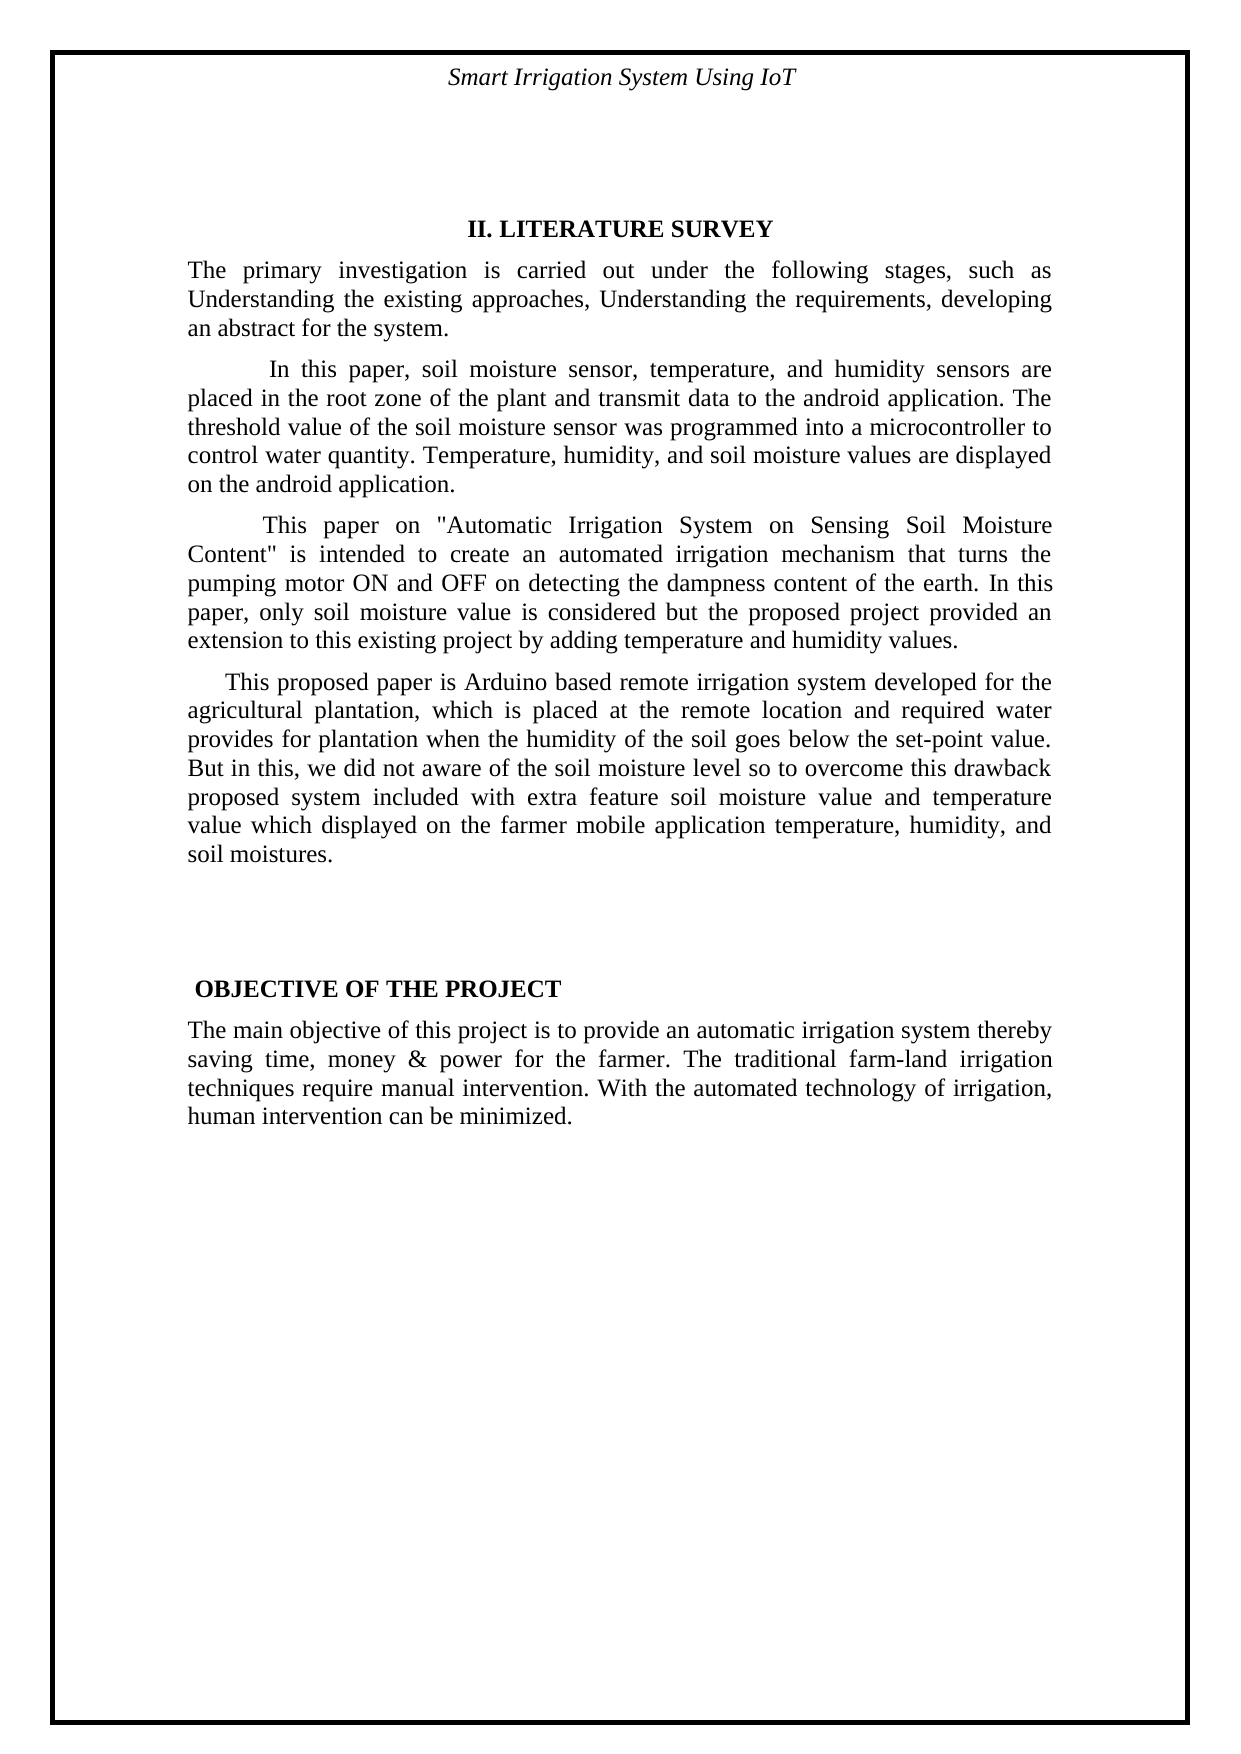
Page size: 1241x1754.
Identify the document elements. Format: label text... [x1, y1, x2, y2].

text The primary investigation is carried out under the following stages, such as Understanding the existing approaches, Understanding the requirements, developing an abstract for the system. [187, 255, 1053, 342]
text This paper on "Automatic Irrigation System on Sensing Soil Moisture Content" is intended to create an automated irrigation mechanism that turns the pumping motor ON and OFF on detecting the dampness content of the earth. In this paper, only soil moisture value is considered but the proposed project provided an extension to this existing project by adding temperature and humidity values. [187, 510, 1053, 654]
subtitle LITERATURE SURVEY [467, 214, 1084, 243]
text The main objective of this project is to provide an automatic irrigation system thereby saving time, money & power for the farmer. The traditional farm-land irrigation techniques require manual intervention. With the automated technology of irrigation, human intervention can be minimized. [187, 1015, 1053, 1130]
text In this paper, soil moisture sensor, temperature, and humidity sensors are placed in the root zone of the plant and transmit data to the android application. The threshold value of the soil moisture sensor was programmed into a microcontroller to control water quantity. Temperature, humidity, and soil moisture values are displayed on the android application. [187, 354, 1053, 498]
subtitle OBJECTIVE OF THE PROJECT [187, 974, 1084, 1003]
text This proposed paper is Arduino based remote irrigation system developed for the agricultural plantation, which is placed at the remote location and required water provides for plantation when the humidity of the soil goes below the set-point value. But in this, we did not aware of the soil moisture level so to overcome this drawback proposed system included with extra feature soil moisture value and temperature value which displayed on the farmer mobile application temperature, humidity, and soil moistures. [187, 667, 1053, 868]
